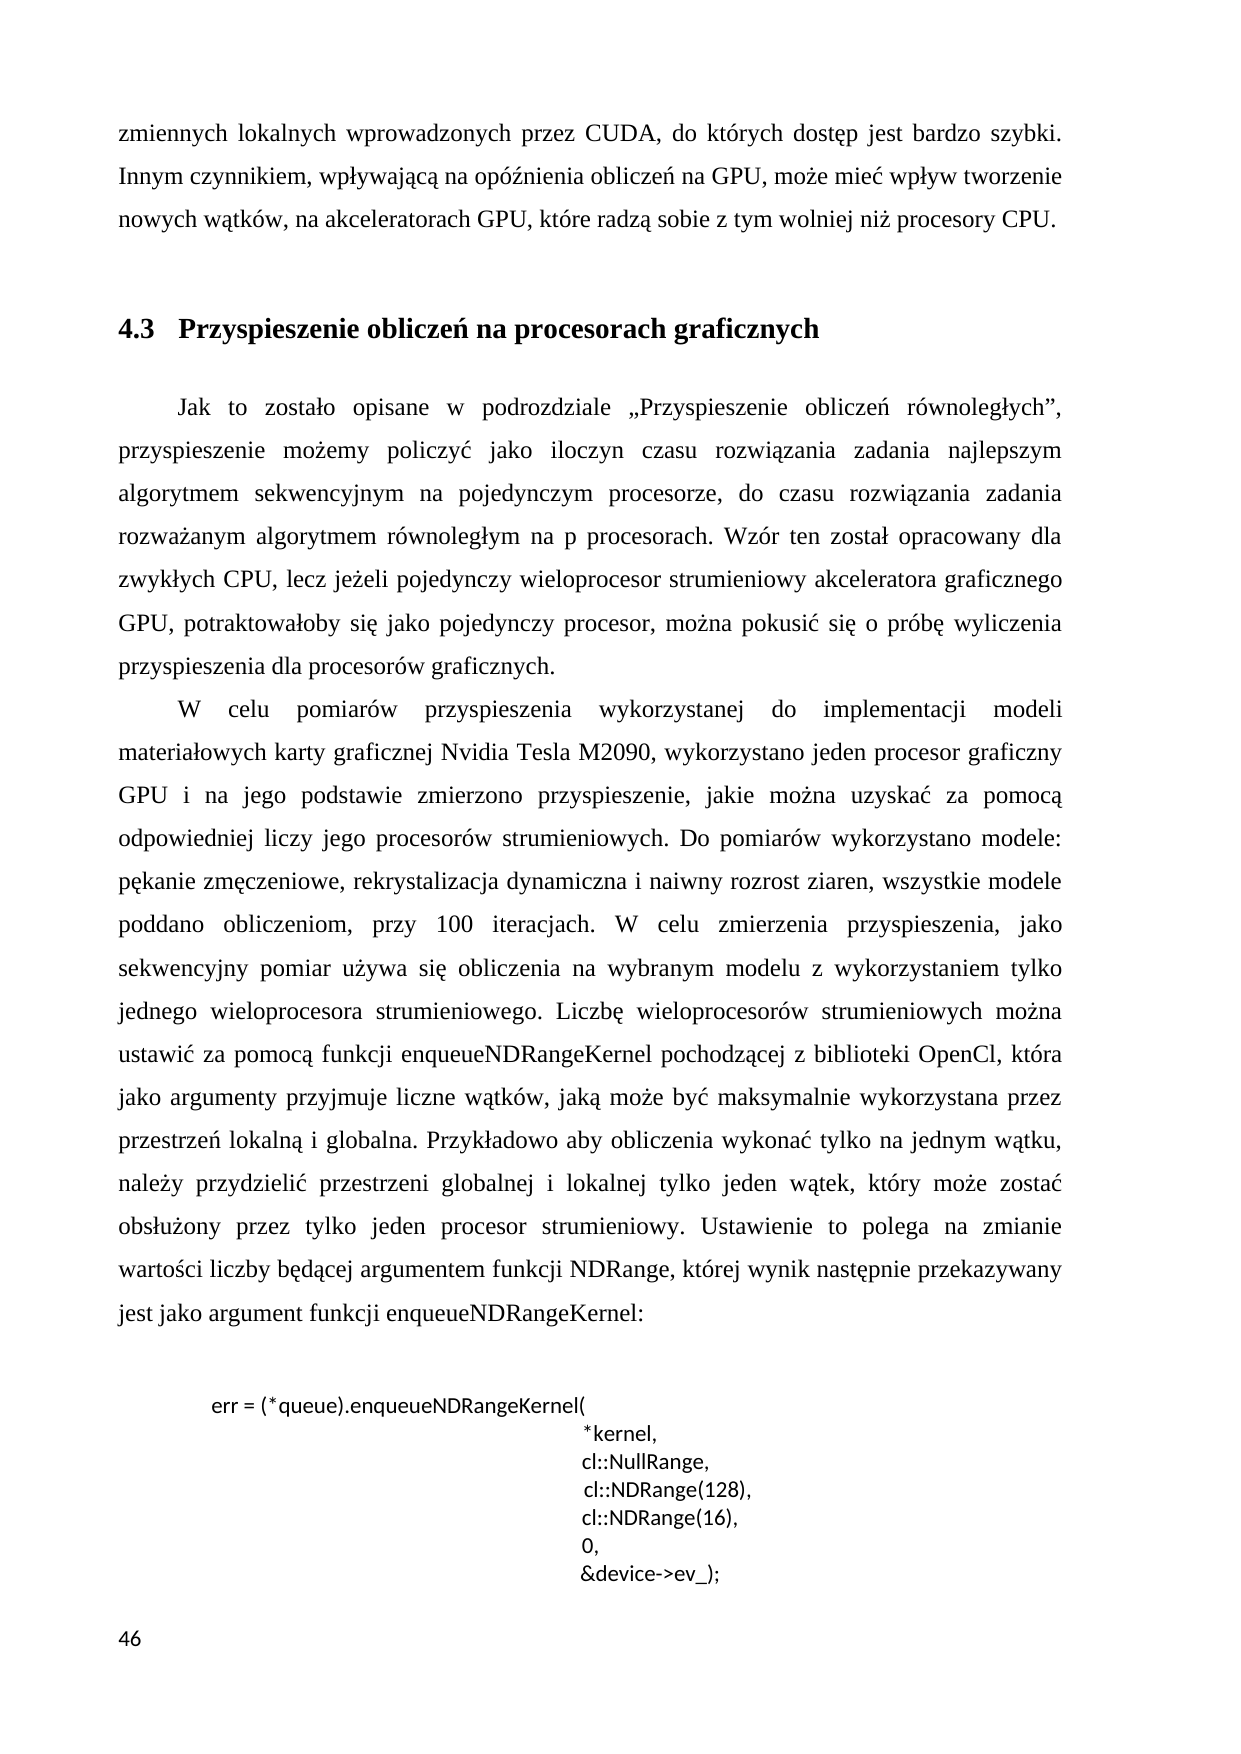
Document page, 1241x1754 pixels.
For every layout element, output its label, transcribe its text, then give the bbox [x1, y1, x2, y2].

text Jak to zostało opisane w podrozdziale „Przyspieszenie obliczeń równoległych”, przyspieszenie możemy policzyć jako iloczyn czasu rozwiązania zadania najlepszym algorytmem sekwencyjnym na pojedynczym procesorze, do czasu rozwiązania zadania rozważanym algorytmem równoległym na p procesorach. Wzór ten został opracowany dla zwykłych CPU, lecz jeżeli pojedynczy wieloprocesor strumieniowy akceleratora graficznego GPU, potraktowałoby się jako pojedynczy procesor, można pokusić się o próbę wyliczenia przyspieszenia dla procesorów graficznych. [118, 392, 1063, 679]
subtitle Przyspieszenie obliczeń na procesorach graficznych [118, 311, 1063, 345]
text W celu pomiarów przyspieszenia wykorzystanej do implementacji modeli materiałowych karty graficznej Nvidia Tesla M2090, wykorzystano jeden procesor graficzny GPU i na jego podstawie zmierzono przyspieszenie, jakie można uzyskać za pomocą odpowiedniej liczy jego procesorów strumieniowych. Do pomiarów wykorzystano modele: pękanie zmęczeniowe, rekrystalizacja dynamiczna i naiwny rozrost ziaren, wszystkie modele poddano obliczeniom, przy 100 iteracjach. W celu zmierzenia przyspieszenia, jako sekwencyjny pomiar używa się obliczenia na wybranym modelu z wykorzystaniem tylko jednego wieloprocesora strumieniowego. Liczbę wieloprocesorów strumieniowych można ustawić za pomocą funkcji enqueueNDRangeKernel pochodzącej z biblioteki OpenCl, która jako argumenty przyjmuje liczne wątków, jaką może być maksymalnie wykorzystana przez przestrzeń lokalną i globalna. Przykładowo aby obliczenia wykonać tylko na jednym wątku, należy przydzielić przestrzeni globalnej i lokalnej tylko jeden wątek, który może zostać obsłużony przez tylko jeden procesor strumieniowy. Ustawienie to polega na zmianie wartości liczby będącej argumentem funkcji NDRange, której wynik następnie przekazywany jest jako argument funkcji enqueueNDRangeKernel: [118, 694, 1063, 1326]
